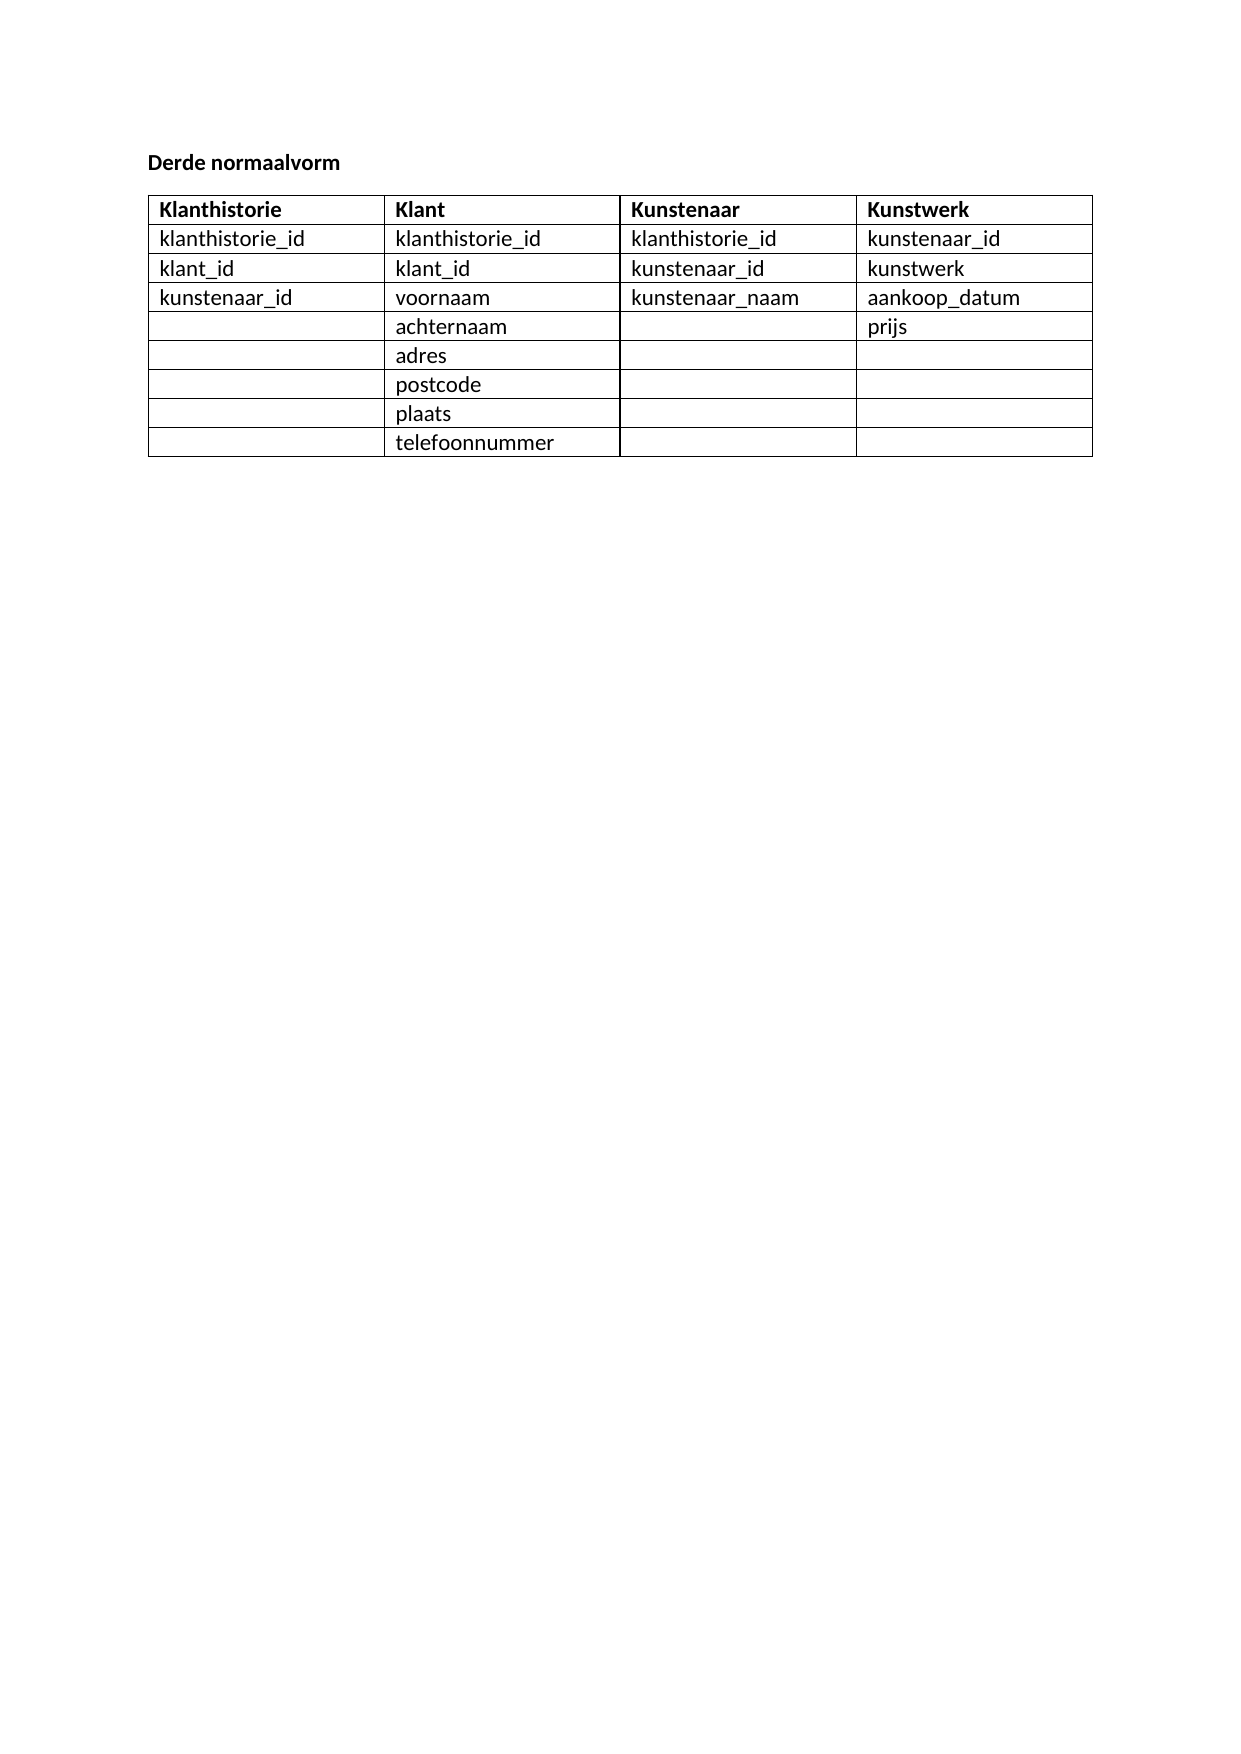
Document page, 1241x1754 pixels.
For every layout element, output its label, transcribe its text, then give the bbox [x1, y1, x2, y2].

table_header Kunstwerk [857, 196, 1092, 223]
table_cell kunstwerk [857, 254, 1092, 282]
table_cell [149, 341, 384, 369]
table_header Klanthistorie [149, 196, 384, 223]
table_cell kunstenaar_id [149, 283, 384, 311]
table_cell aankoop_datum [857, 283, 1092, 311]
table_cell [149, 370, 384, 398]
table_cell kunstenaar_id [857, 225, 1092, 253]
table_cell voornaam [385, 283, 619, 311]
table_header Kunstenaar [621, 196, 856, 223]
table_cell [621, 312, 856, 340]
table_cell klant_id [385, 254, 619, 282]
table_cell achternaam [385, 312, 619, 340]
table_cell klanthistorie_id [621, 225, 856, 253]
table_cell kunstenaar_id [621, 254, 856, 282]
table_cell postcode [385, 370, 619, 398]
table_cell plaats [385, 399, 619, 427]
table_cell kunstenaar_naam [621, 283, 856, 311]
table_cell [149, 399, 384, 427]
table_cell klanthistorie_id [385, 225, 619, 253]
table_cell [857, 370, 1092, 398]
table_cell telefoonnummer [385, 428, 619, 456]
table_cell [149, 428, 384, 456]
table_header Klant [385, 196, 619, 223]
table_cell adres [385, 341, 619, 369]
table_cell [621, 399, 856, 427]
table_cell klant_id [149, 254, 384, 282]
table_cell [621, 370, 856, 398]
table_cell [621, 428, 856, 456]
table_cell [149, 312, 384, 340]
table_cell [857, 399, 1092, 427]
table_cell [857, 428, 1092, 456]
table_cell prijs [857, 312, 1092, 340]
text Derde normaalvorm [148, 148, 1093, 176]
table_cell [621, 341, 856, 369]
table_cell [857, 341, 1092, 369]
table_cell klanthistorie_id [149, 225, 384, 253]
